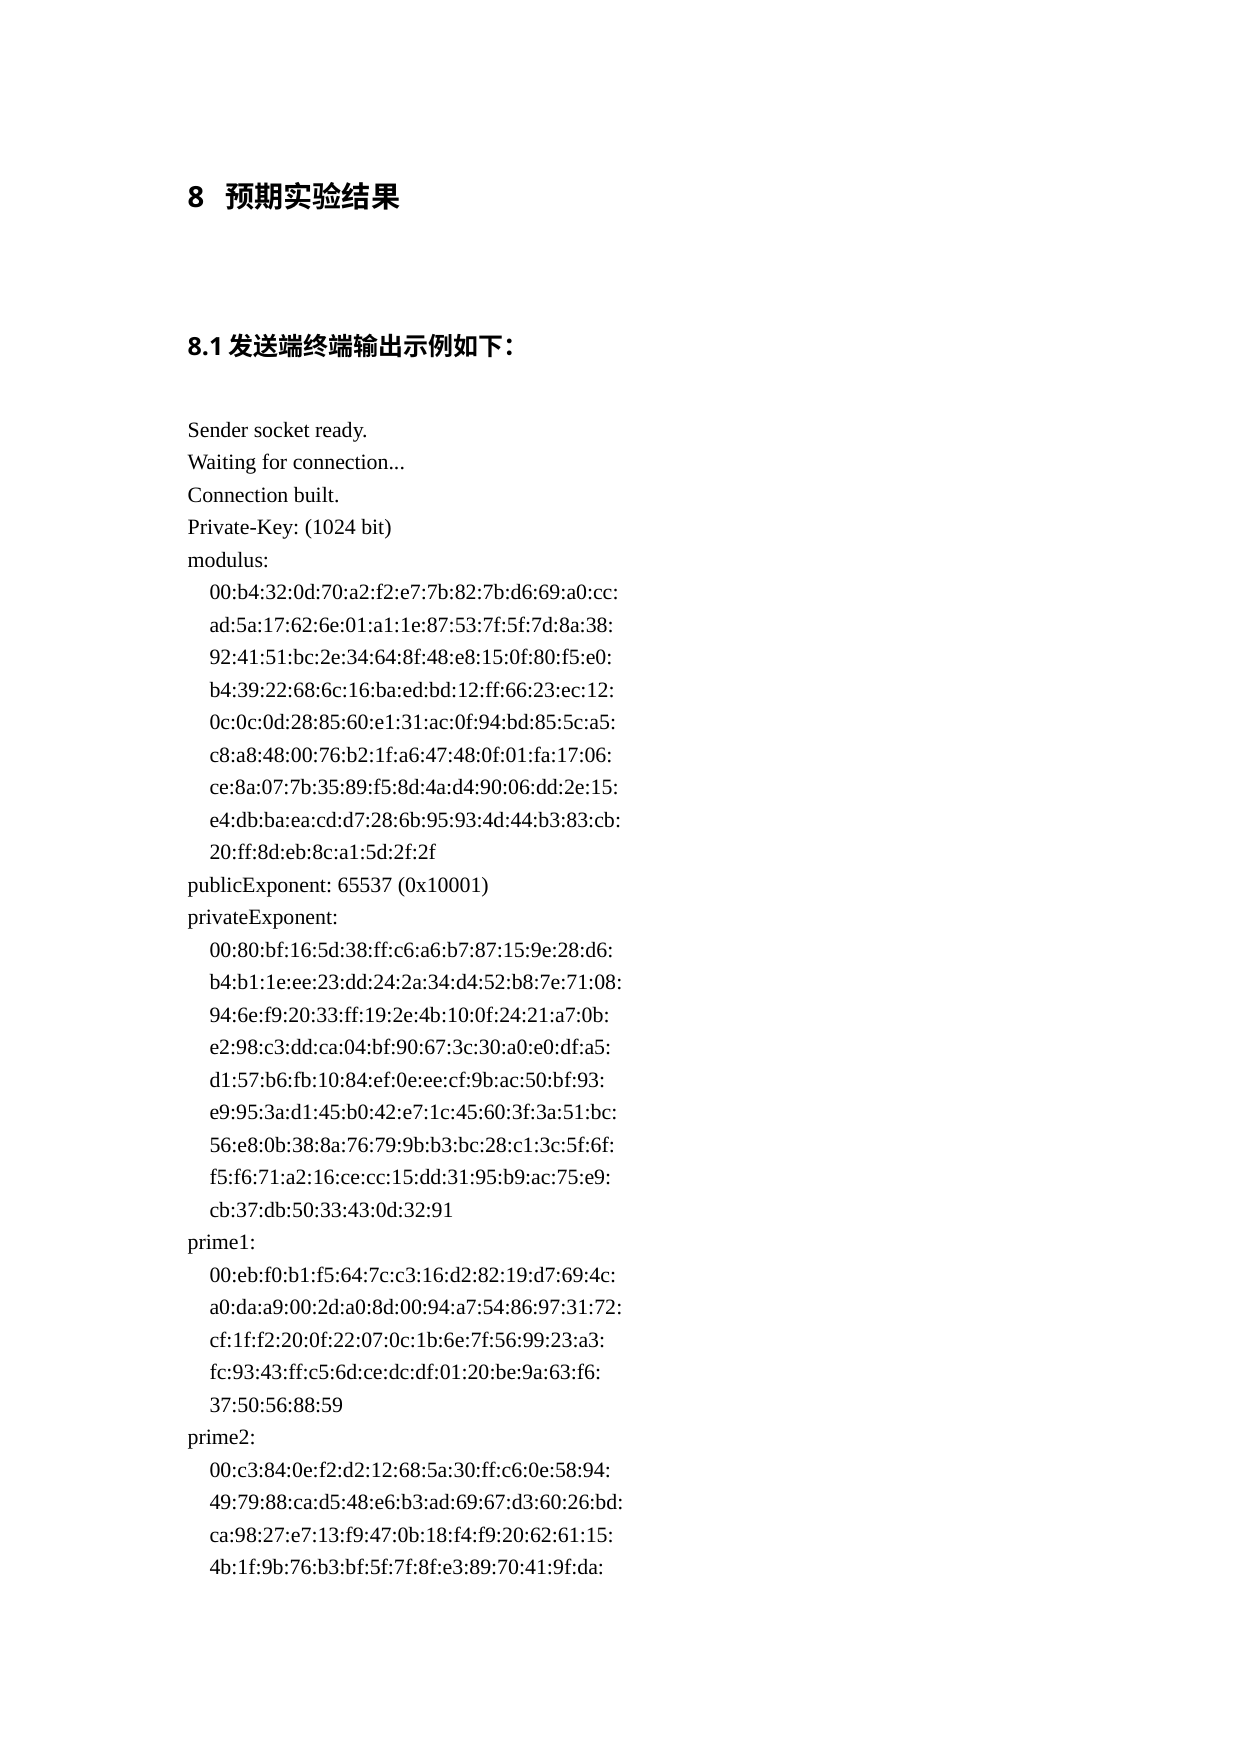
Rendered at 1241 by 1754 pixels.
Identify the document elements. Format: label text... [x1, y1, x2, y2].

text 8.1发送端终端输出示例如下： [187, 312, 1053, 377]
text cb:37:db:50:33:43:0d:32:91 [187, 1193, 1053, 1226]
text b4:39:22:68:6c:16:ba:ed:bd:12:ff:66:23:ec:12: [187, 673, 1053, 706]
text fc:93:43:ff:c5:6d:ce:dc:df:01:20:be:9a:63:f6: [187, 1356, 1053, 1388]
text 00:c3:84:0e:f2:d2:12:68:5a:30:ff:c6:0e:58:94: [187, 1453, 1053, 1486]
text ad:5a:17:62:6e:01:a1:1e:87:53:7f:5f:7d:8a:38: [187, 608, 1053, 641]
text 20:ff:8d:eb:8c:a1:5d:2f:2f [187, 836, 1053, 868]
text ce:8a:07:7b:35:89:f5:8d:4a:d4:90:06:dd:2e:15: [187, 771, 1053, 803]
text privateExponent: [187, 901, 1053, 933]
text 4b:1f:9b:76:b3:bf:5f:7f:8f:e3:89:70:41:9f:da: [187, 1551, 1053, 1583]
text 49:79:88:ca:d5:48:e6:b3:ad:69:67:d3:60:26:bd: [187, 1486, 1053, 1518]
text 0c:0c:0d:28:85:60:e1:31:ac:0f:94:bd:85:5c:a5: [187, 706, 1053, 738]
text e4:db:ba:ea:cd:d7:28:6b:95:93:4d:44:b3:83:cb: [187, 803, 1053, 836]
text ca:98:27:e7:13:f9:47:0b:18:f4:f9:20:62:61:15: [187, 1518, 1053, 1551]
text Waiting for connection... [187, 446, 1053, 478]
text e2:98:c3:dd:ca:04:bf:90:67:3c:30:a0:e0:df:a5: [187, 1031, 1053, 1063]
text Private-Key: (1024 bit) [187, 511, 1053, 543]
text Connection built. [187, 478, 1053, 511]
text 94:6e:f9:20:33:ff:19:2e:4b:10:0f:24:21:a7:0b: [187, 998, 1053, 1031]
text f5:f6:71:a2:16:ce:cc:15:dd:31:95:b9:ac:75:e9: [187, 1161, 1053, 1193]
text 00:80:bf:16:5d:38:ff:c6:a6:b7:87:15:9e:28:d6: [187, 933, 1053, 966]
text c8:a8:48:00:76:b2:1f:a6:47:48:0f:01:fa:17:06: [187, 738, 1053, 771]
text 00:eb:f0:b1:f5:64:7c:c3:16:d2:82:19:d7:69:4c: [187, 1258, 1053, 1291]
text 92:41:51:bc:2e:34:64:8f:48:e8:15:0f:80:f5:e0: [187, 641, 1053, 673]
text publicExponent: 65537 (0x10001) [187, 868, 1053, 901]
list 预期实验结果 [187, 162, 1053, 227]
text 56:e8:0b:38:8a:76:79:9b:b3:bc:28:c1:3c:5f:6f: [187, 1128, 1053, 1161]
text e9:95:3a:d1:45:b0:42:e7:1c:45:60:3f:3a:51:bc: [187, 1096, 1053, 1128]
text modulus: [187, 543, 1053, 576]
text 00:b4:32:0d:70:a2:f2:e7:7b:82:7b:d6:69:a0:cc: [187, 576, 1053, 608]
text prime1: [187, 1226, 1053, 1258]
text b4:b1:1e:ee:23:dd:24:2a:34:d4:52:b8:7e:71:08: [187, 966, 1053, 998]
text 37:50:56:88:59 [187, 1388, 1053, 1421]
text prime2: [187, 1421, 1053, 1453]
text cf:1f:f2:20:0f:22:07:0c:1b:6e:7f:56:99:23:a3: [187, 1323, 1053, 1356]
text d1:57:b6:fb:10:84:ef:0e:ee:cf:9b:ac:50:bf:93: [187, 1063, 1053, 1096]
text a0:da:a9:00:2d:a0:8d:00:94:a7:54:86:97:31:72: [187, 1291, 1053, 1323]
text Sender socket ready. [187, 413, 1053, 446]
